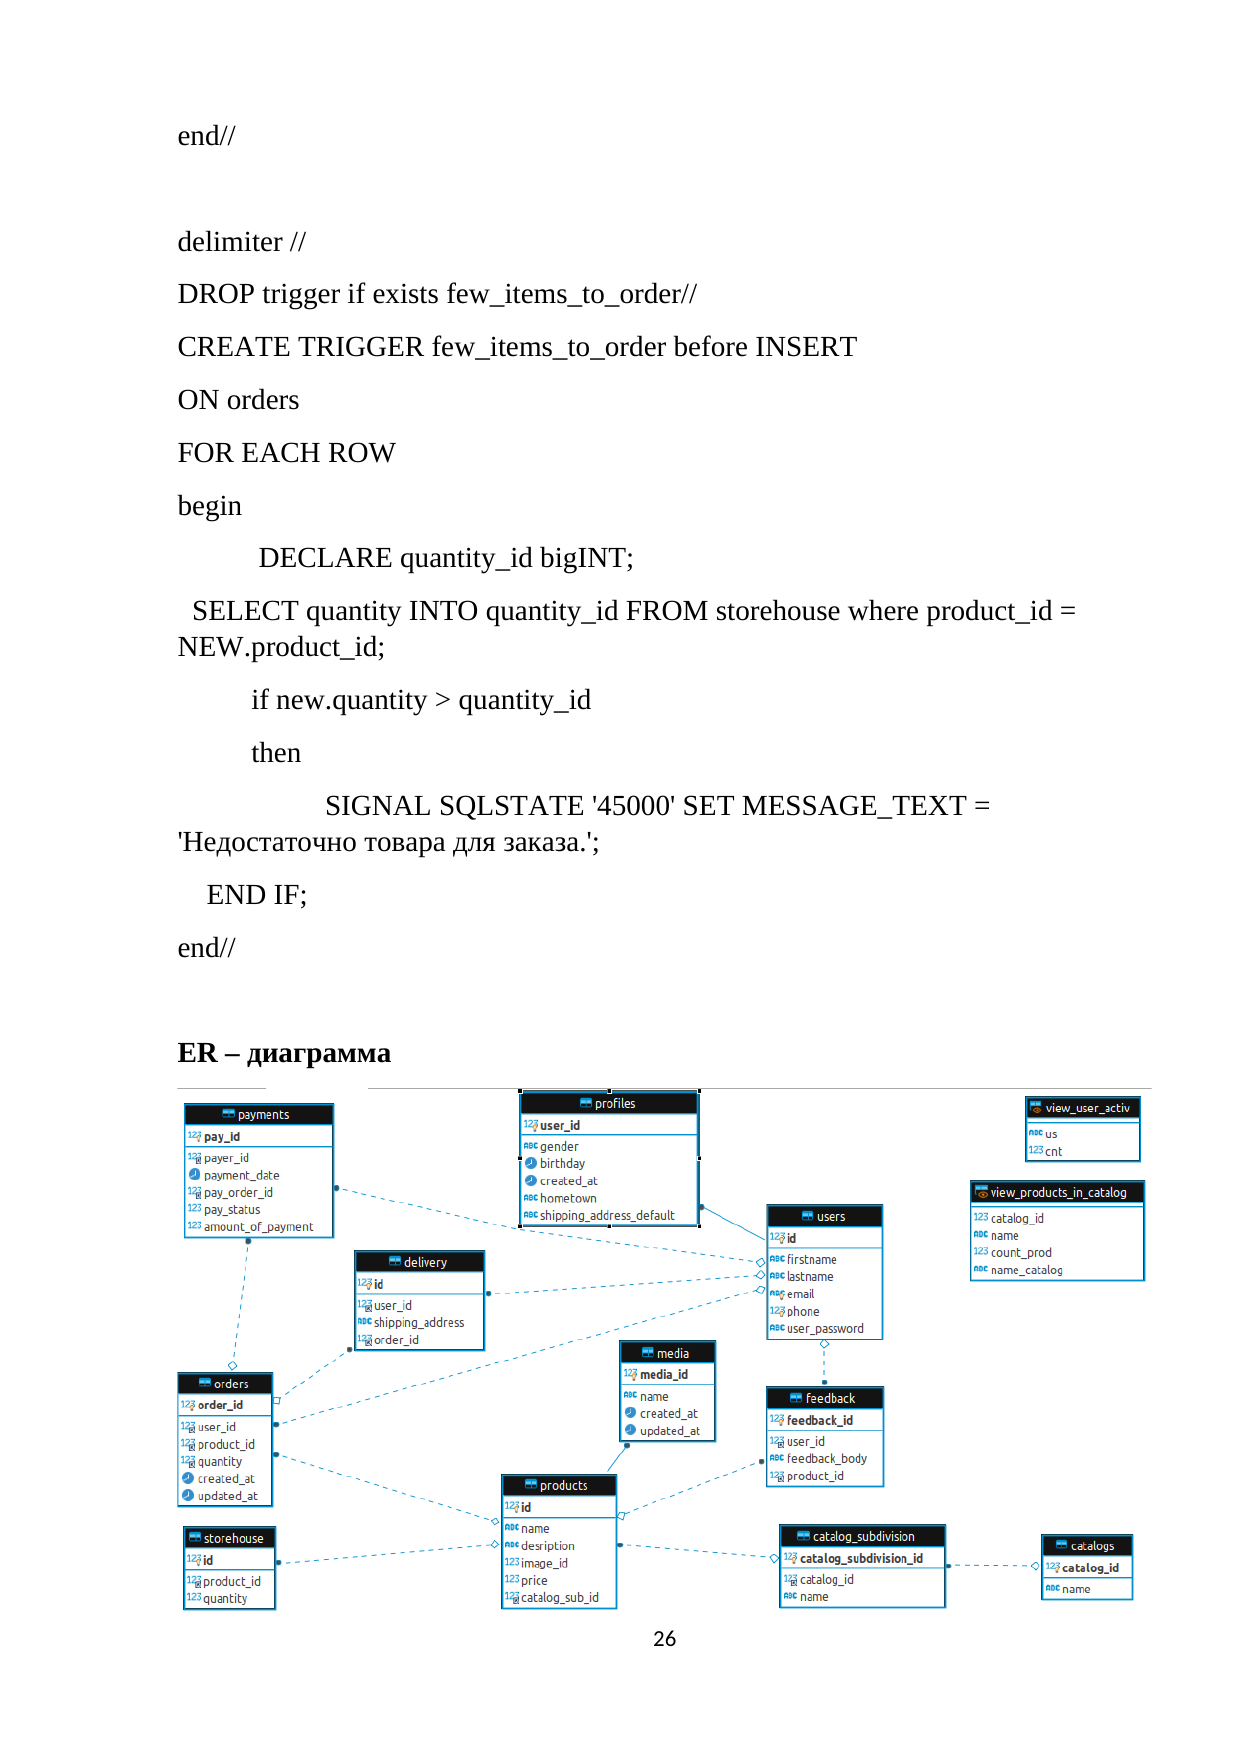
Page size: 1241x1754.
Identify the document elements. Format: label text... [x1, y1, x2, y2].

picture [177, 1088, 1152, 1613]
text ON orders [177, 382, 1152, 416]
text SELECT quantity INTO quantity_id FROM storehouse where product_id = NEW.product_id; [177, 593, 1152, 663]
text end// [177, 930, 1152, 963]
picture [177, 1375, 271, 1505]
text end// [177, 118, 1152, 152]
text DECLARE quantity_id bigINT; [177, 541, 1152, 574]
text CREATE TRIGGER few_items_to_order before INSERT [177, 329, 1152, 363]
text then [177, 735, 1152, 769]
text FOR EACH ROW [177, 435, 1152, 468]
text if new.quantity > quantity_id [177, 682, 1152, 716]
text ER – диаграмма [177, 1035, 1152, 1069]
text delimiter // [177, 224, 1152, 257]
text SIGNAL SQLSTATE '45000' SET MESSAGE_TEXT = 'Недостаточно товара для заказа.'; [177, 788, 1152, 858]
text DROP trigger if exists few_items_to_order// [177, 277, 1152, 310]
text END IF; [177, 877, 1152, 911]
text begin [177, 488, 1152, 521]
